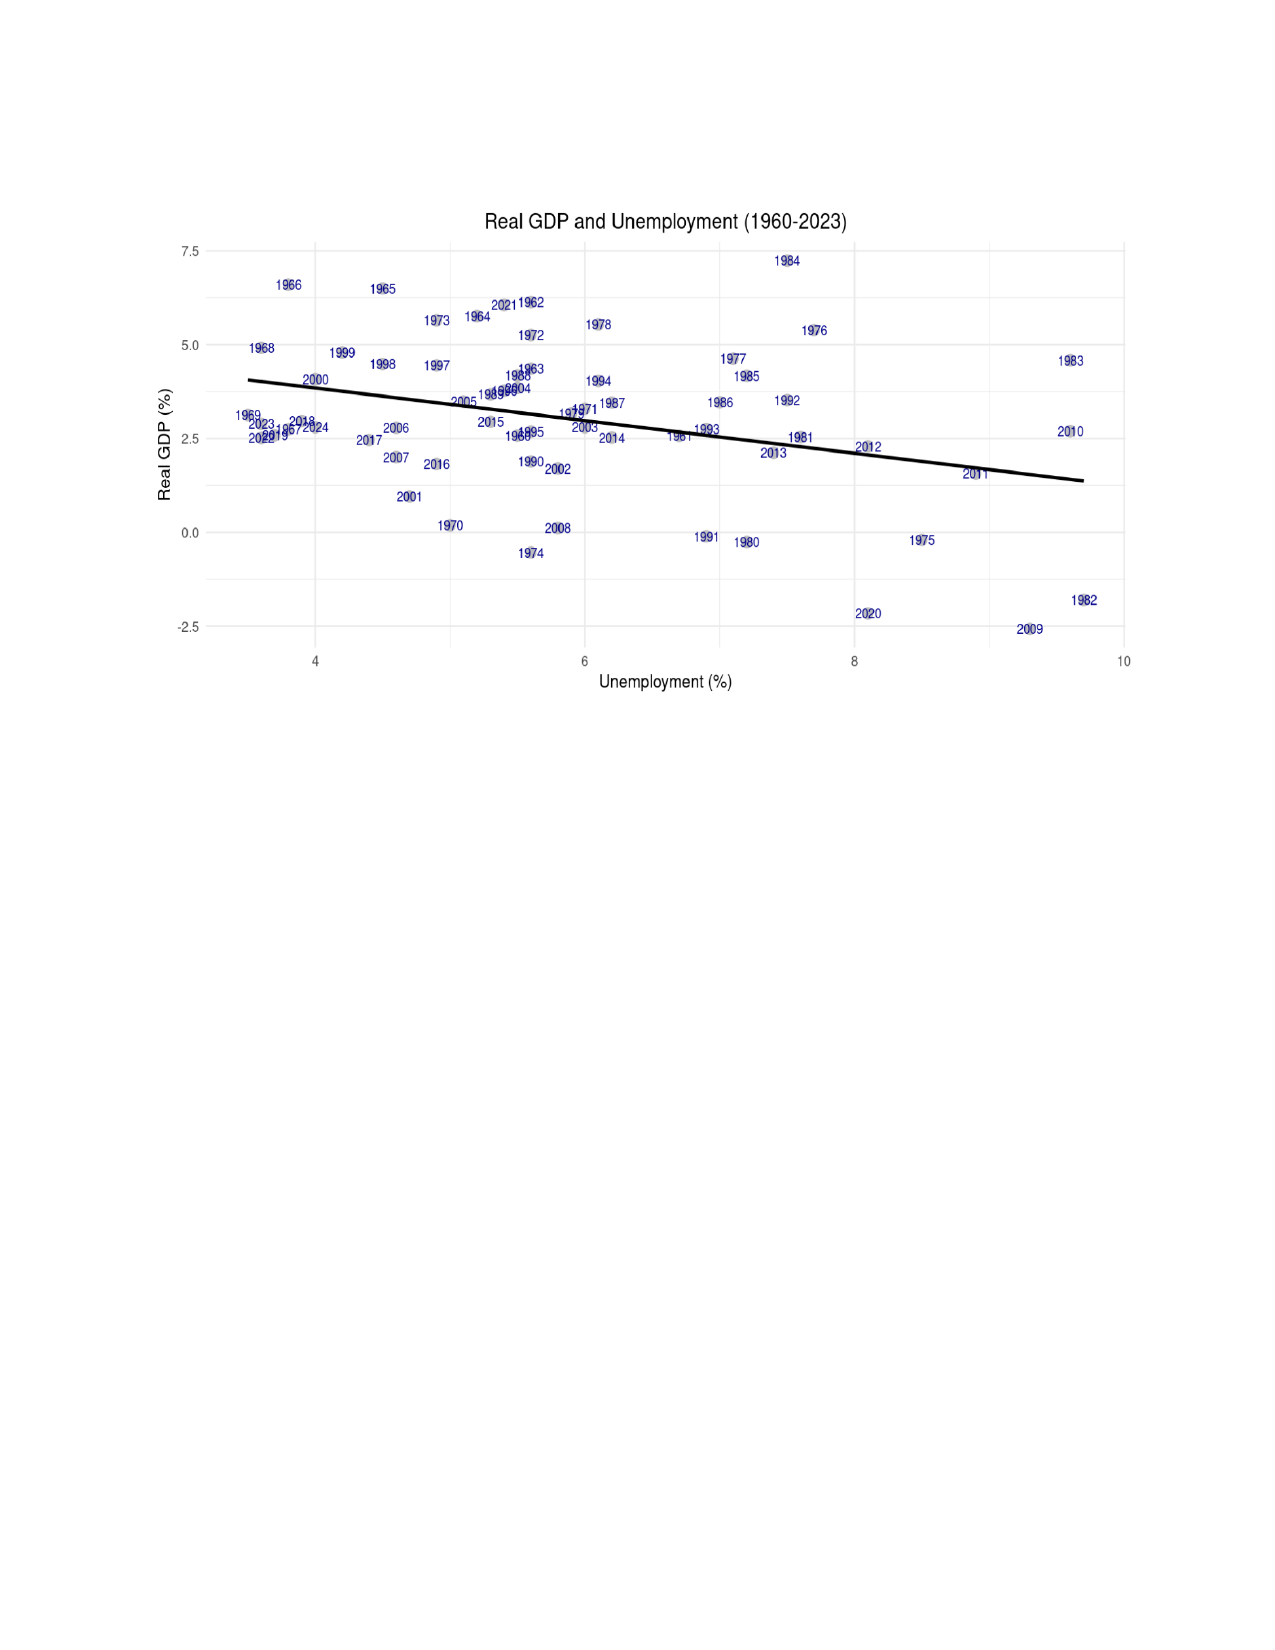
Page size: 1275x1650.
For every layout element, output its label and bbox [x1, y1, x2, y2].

picture [150, 205, 1133, 700]
